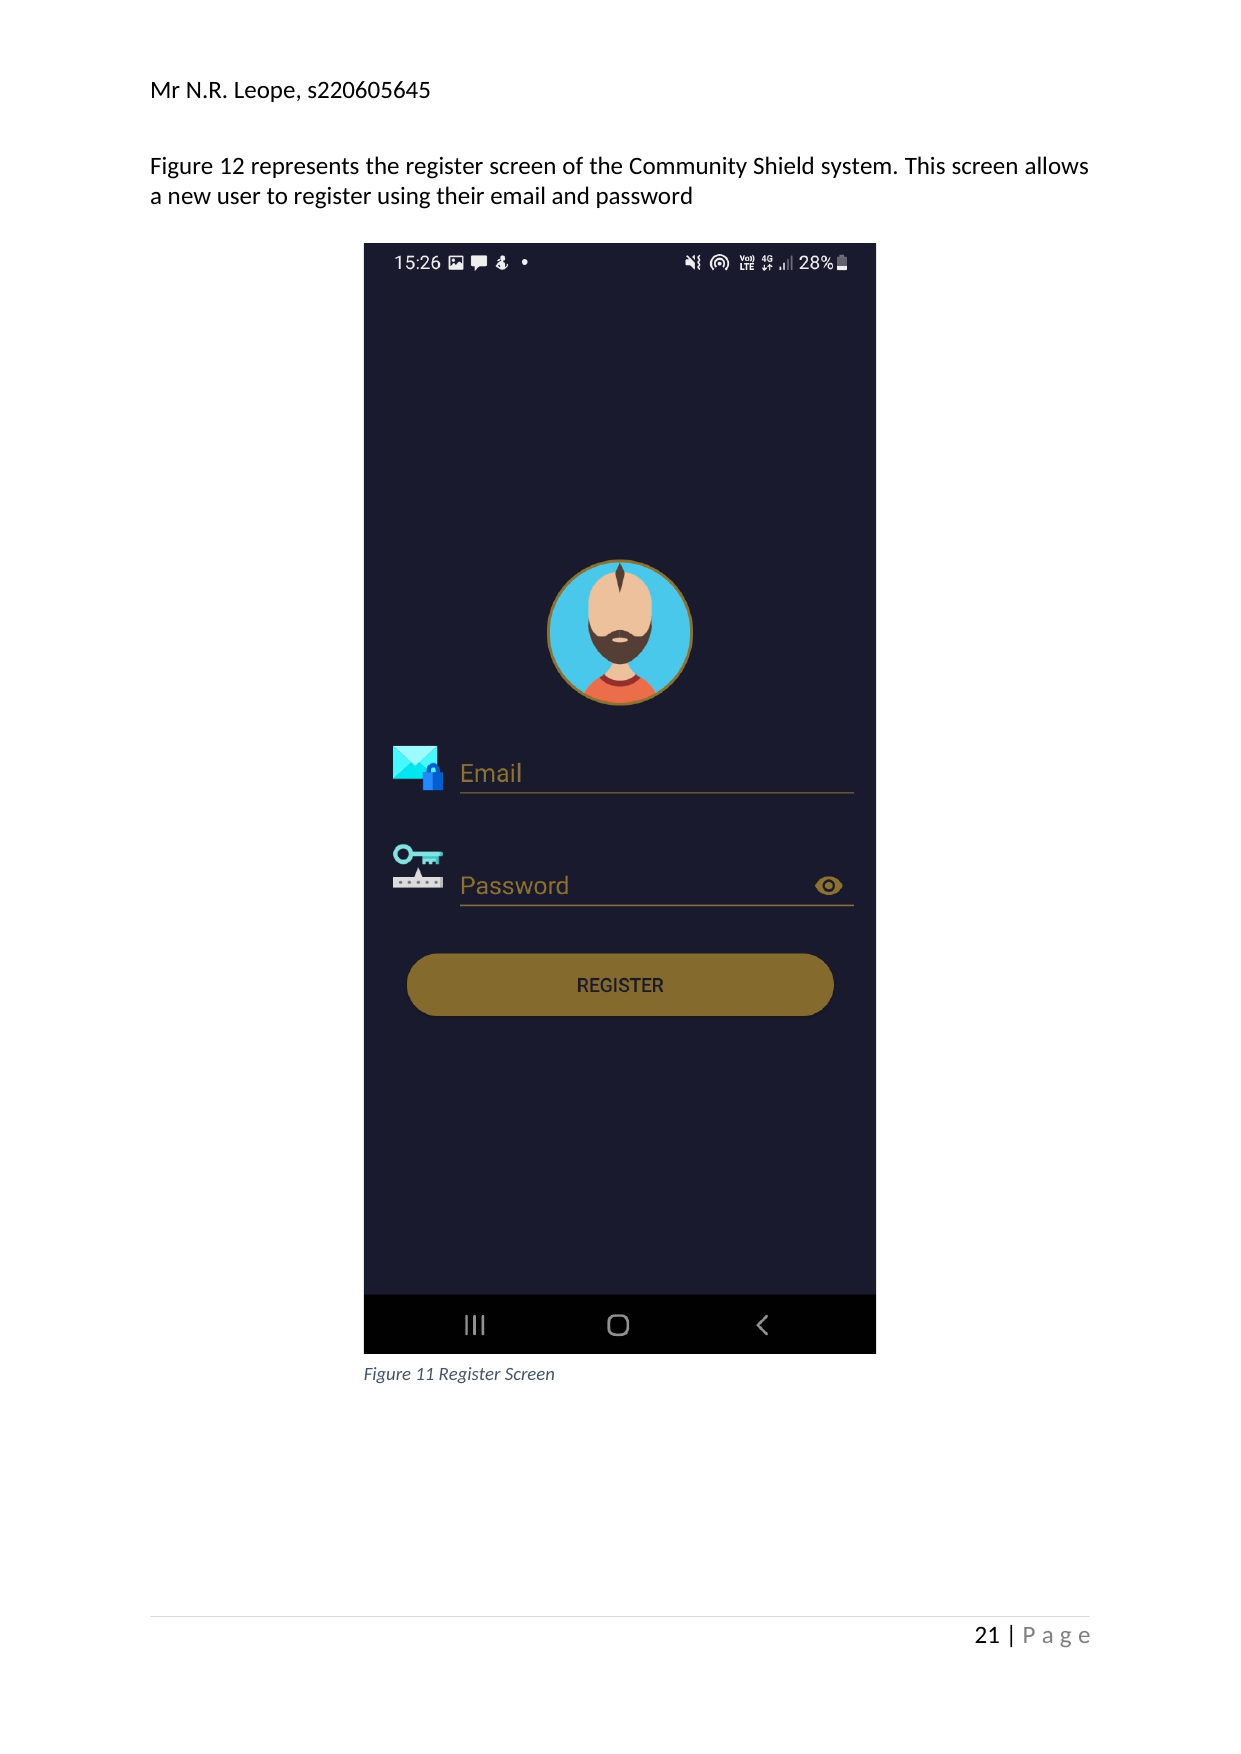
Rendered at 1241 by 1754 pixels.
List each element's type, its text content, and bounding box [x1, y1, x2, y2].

picture [363, 243, 877, 1354]
text Figure 12 represents the register screen of the Community Shield system. This screen allows a new user to register using their email and password [150, 150, 1090, 211]
